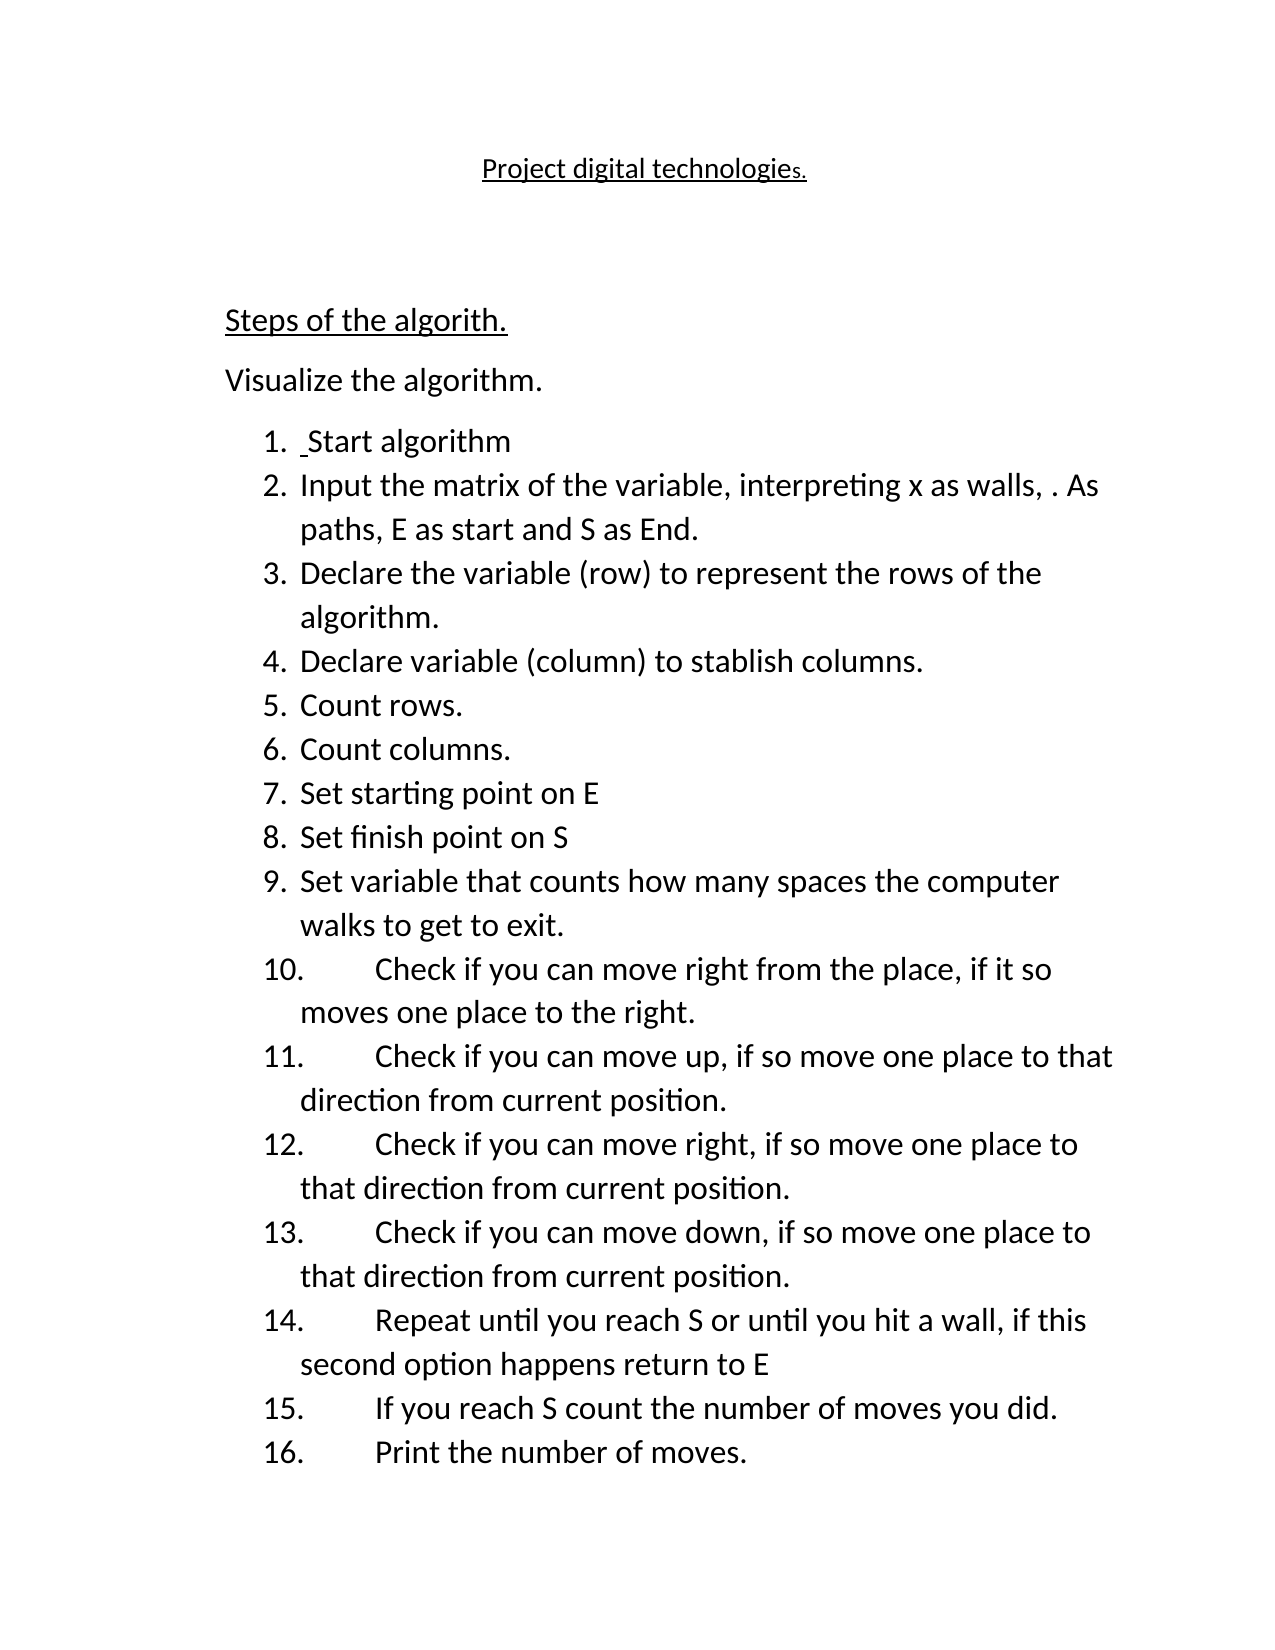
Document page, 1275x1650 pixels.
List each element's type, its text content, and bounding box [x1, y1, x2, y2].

list If you reach S count the number of moves you did. [262, 1387, 1125, 1428]
list Set starting point on E [262, 772, 1125, 812]
list Check if you can move right, if so move one place to that direction from current position. [262, 1123, 1125, 1208]
text Visualize the algorithm. [225, 359, 1125, 400]
text Steps of the algorith. [225, 299, 1125, 339]
list Declare the variable (row) to represent the rows of the algorithm. [262, 552, 1125, 637]
list Print the number of moves. [262, 1431, 1125, 1472]
list Set variable that counts how many spaces the computer walks to get to exit. [262, 860, 1125, 944]
list Repeat until you reach S or until you hit a wall, if this second option happens return to E [262, 1299, 1125, 1384]
list Count rows. [262, 684, 1125, 724]
list Input the matrix of the variable, interpreting x as walls, . As paths, E as start and S as End. [262, 464, 1125, 549]
list Count columns. [262, 728, 1125, 768]
text Project digital technologies. [150, 150, 1125, 186]
list Set finish point on S [262, 816, 1125, 856]
list Declare variable (column) to stablish columns. [262, 640, 1125, 681]
list Start algorithm [262, 420, 1125, 461]
list Check if you can move down, if so move one place to that direction from current position. [262, 1211, 1125, 1296]
list Check if you can move up, if so move one place to that direction from current position. [262, 1036, 1125, 1120]
list Check if you can move right from the place, if it so moves one place to the right. [262, 948, 1125, 1032]
